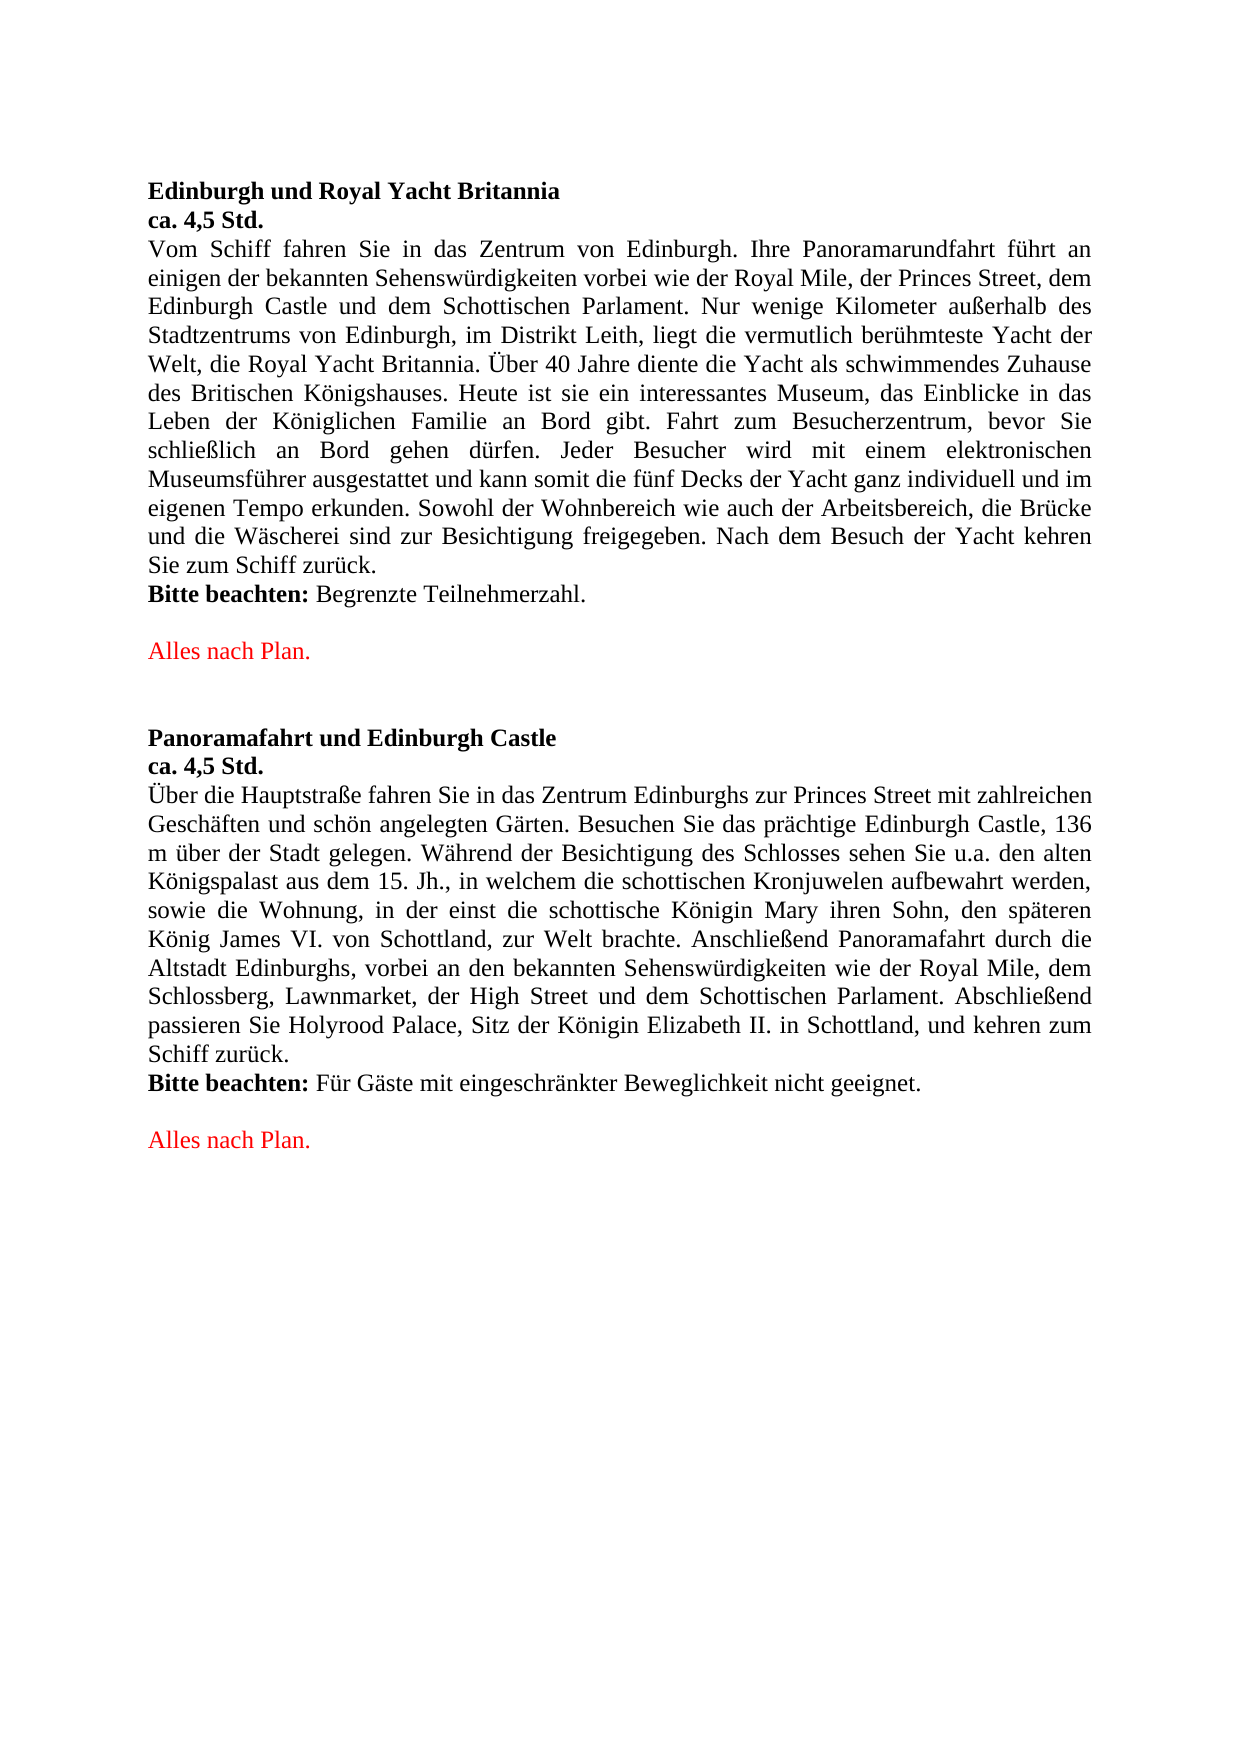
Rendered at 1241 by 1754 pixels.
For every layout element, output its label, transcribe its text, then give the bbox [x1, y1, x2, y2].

text Panoramafahrt und Edinburgh Castle [148, 723, 1093, 751]
text Bitte beachten: Begrenzte Teilnehmerzahl. [148, 579, 1093, 608]
text ca. 4,5 Std. [148, 751, 1093, 780]
text ca. 4,5 Std. [148, 205, 1093, 234]
text Edinburgh und Royal Yacht Britannia [148, 176, 1093, 205]
text Vom Schiff fahren Sie in das Zentrum von Edinburgh. Ihre Panoramarundfahrt führt an einigen der bekannten Sehenswürdigkeiten vorbei wie der Royal Mile, der Princes Street, dem Edinburgh Castle und dem Schottischen Parlament. Nur wenige Kilometer außerhalb des Stadtzentrums von Edinburgh, im Distrikt Leith, liegt die vermutlich berühmteste Yacht der Welt, die Royal Yacht Britannia. Über 40 Jahre diente die Yacht als schwimmendes Zuhause des Britischen Königshauses. Heute ist sie ein interessantes Museum, das Einblicke in das Leben der Königlichen Familie an Bord gibt. Fahrt zum Besucherzentrum, bevor Sie schließlich an Bord gehen dürfen. Jeder Besucher wird mit einem elektronischen Museumsführer ausgestattet und kann somit die fünf Decks der Yacht ganz individuell und im eigenen Tempo erkunden. Sowohl der Wohnbereich wie auch der Arbeitsbereich, die Brücke und die Wäscherei sind zur Besichtigung freigegeben. Nach dem Besuch der Yacht kehren Sie zum Schiff zurück. [148, 234, 1093, 579]
text Alles nach Plan. [148, 1125, 1093, 1154]
text Bitte beachten: Für Gäste mit eingeschränkter Beweglichkeit nicht geeignet. [148, 1068, 1093, 1096]
text Alles nach Plan. [148, 636, 1093, 665]
text Über die Hauptstraße fahren Sie in das Zentrum Edinburghs zur Princes Street mit zahlreichen Geschäften und schön angelegten Gärten. Besuchen Sie das prächtige Edinburgh Castle, 136 m über der Stadt gelegen. Während der Besichtigung des Schlosses sehen Sie u.a. den alten Königspalast aus dem 15. Jh., in welchem die schottischen Kronjuwelen aufbewahrt werden, sowie die Wohnung, in der einst die schottische Königin Mary ihren Sohn, den späteren König James VI. von Schottland, zur Welt brachte. Anschließend Panoramafahrt durch die Altstadt Edinburghs, vorbei an den bekannten Sehenswürdigkeiten wie der Royal Mile, dem Schlossberg, Lawnmarket, der High Street und dem Schottischen Parlament. Abschließend passieren Sie Holyrood Palace, Sitz der Königin Elizabeth II. in Schottland, und kehren zum Schiff zurück. [148, 780, 1093, 1068]
